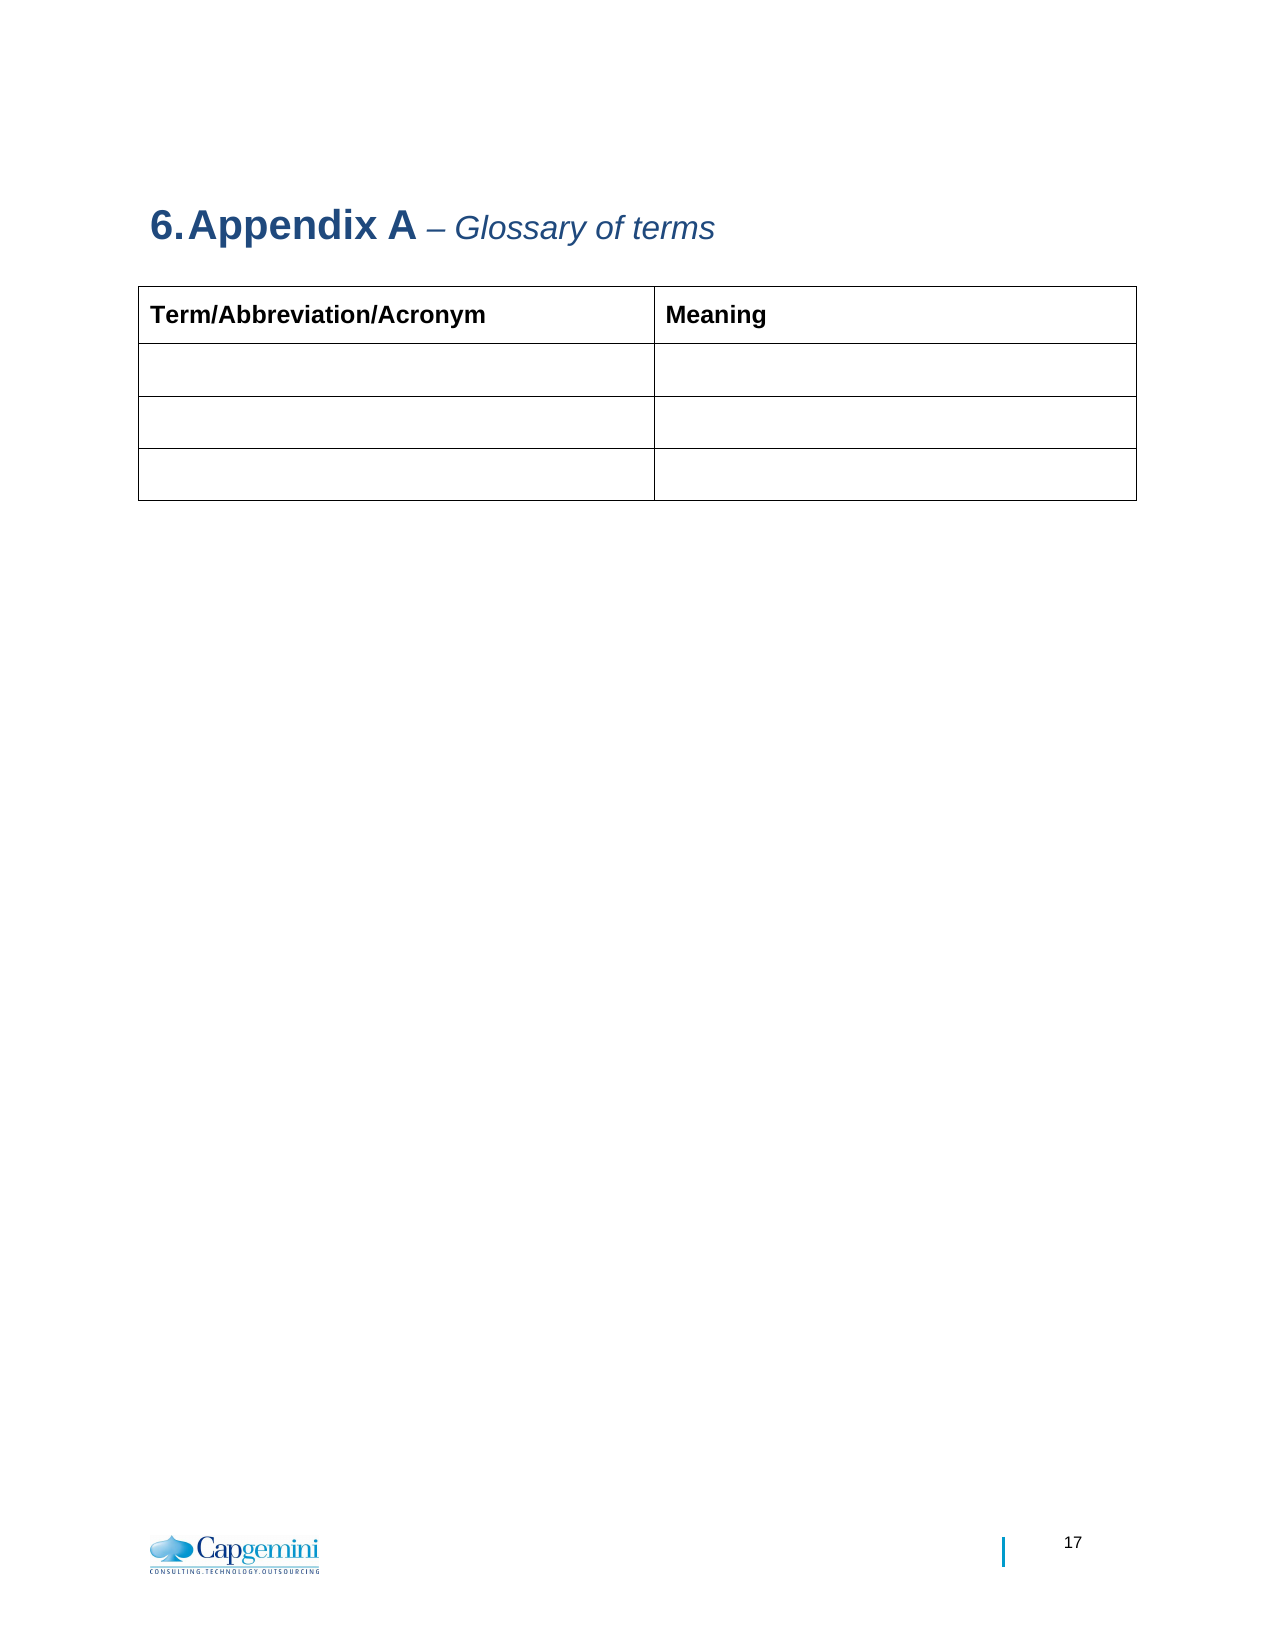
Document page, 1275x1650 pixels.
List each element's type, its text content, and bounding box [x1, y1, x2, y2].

table_header Term/Abbreviation/Acronym [139, 287, 654, 343]
table_cell [139, 344, 654, 396]
table_cell [655, 449, 1136, 500]
subtitle Appendix A – Glossary of terms [150, 200, 1125, 248]
table_cell [655, 397, 1136, 448]
table_cell [139, 449, 654, 500]
picture [150, 1535, 319, 1574]
table_header Meaning [655, 287, 1136, 343]
table_cell [655, 344, 1136, 396]
table_cell [139, 397, 654, 448]
